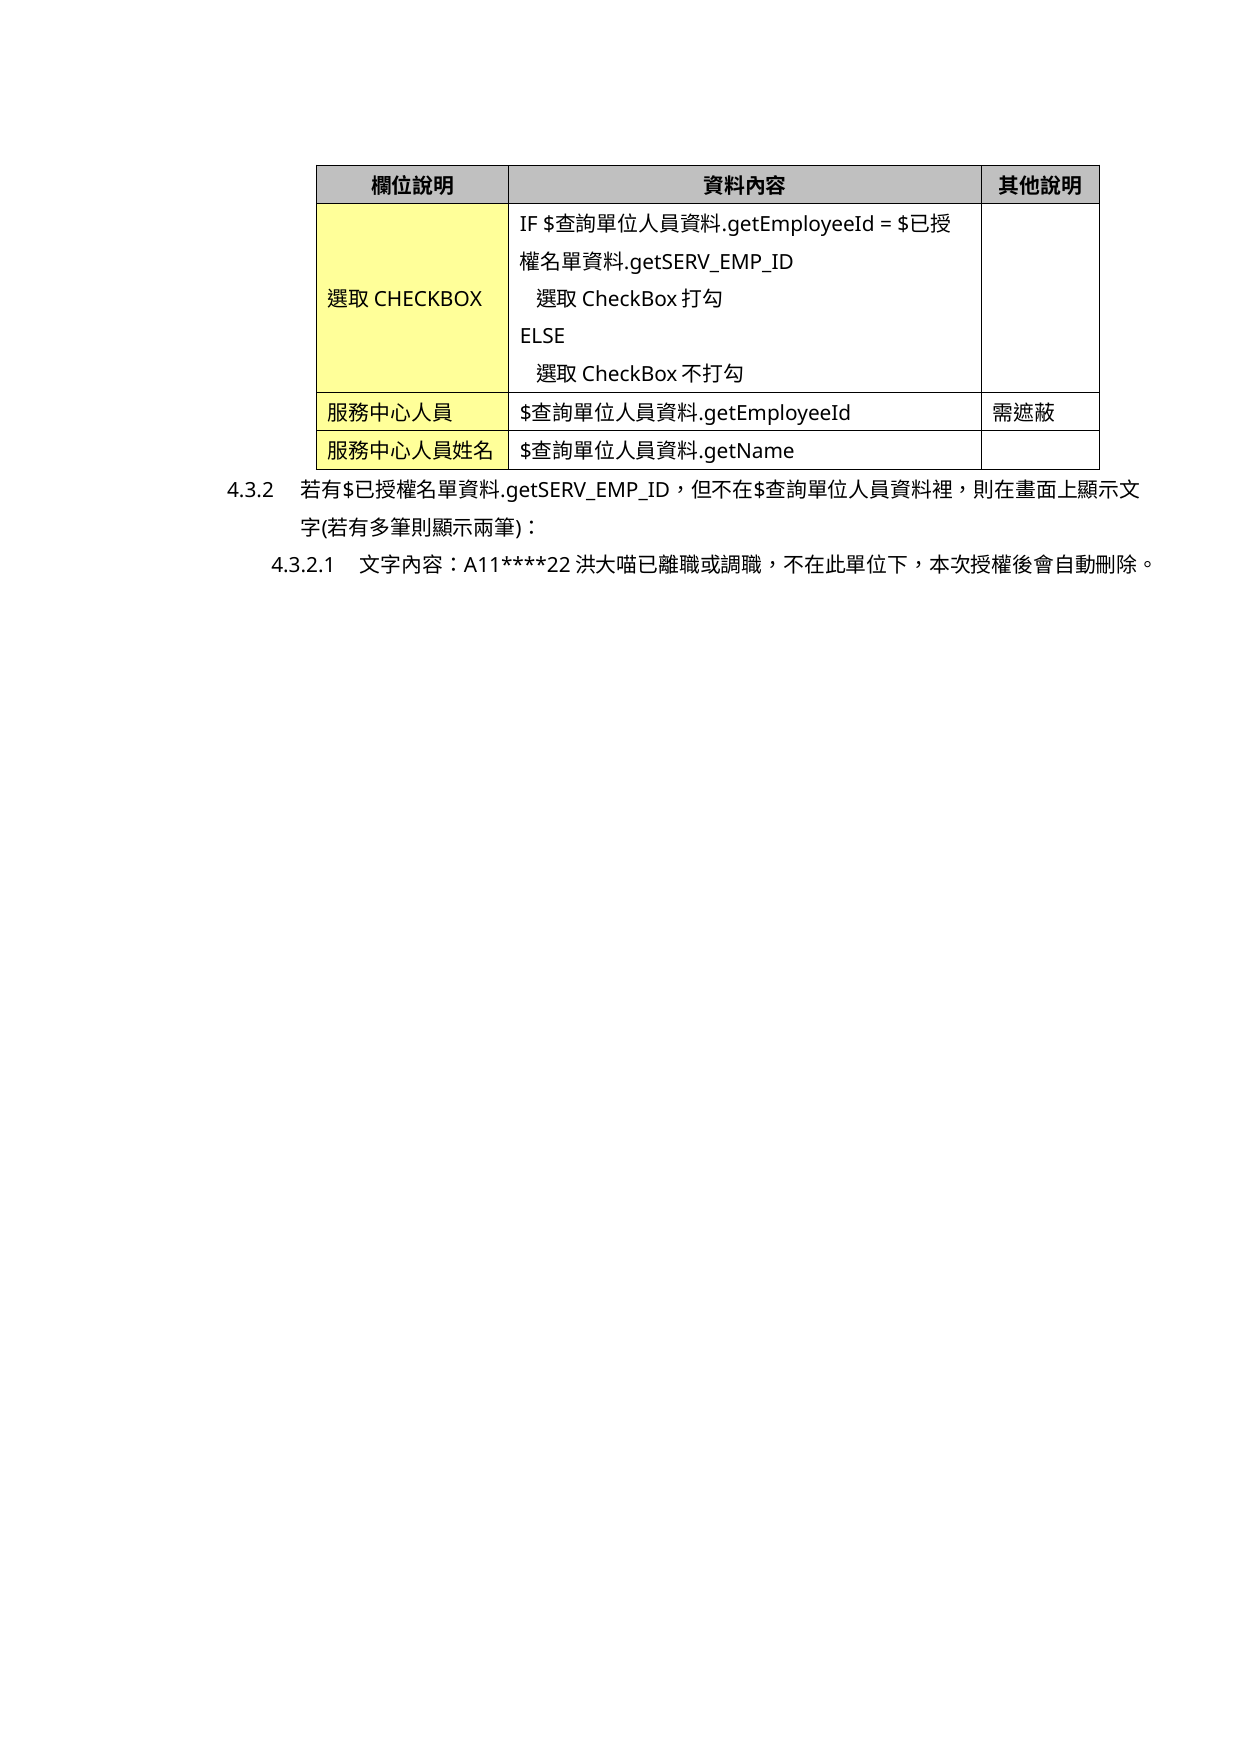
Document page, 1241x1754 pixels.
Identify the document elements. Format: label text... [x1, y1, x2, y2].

table_cell 服務中心人員 [317, 393, 508, 430]
table_cell 服務中心人員姓名 [317, 431, 508, 469]
table_header 其他說明 [982, 166, 1099, 203]
table_cell [982, 431, 1099, 469]
list 文字內容：A11****22洪大喵已離職或調職，不在此單位下，本次授權後會自動刪除。 [271, 545, 1144, 582]
table_cell $查詢單位人員資料.getName [509, 431, 981, 469]
table_cell IF $查詢單位人員資料.getEmployeeId = $已授權名單資料.getSERV_EMP_ID 選取CheckBox打勾 ELSE 選取CheckBox不打勾 [509, 204, 981, 392]
table_cell [982, 204, 1099, 392]
table_cell 選取checkbox [317, 204, 508, 392]
table_header 欄位說明 [317, 166, 508, 203]
table_cell $查詢單位人員資料.getEmployeeId [509, 393, 981, 430]
table_cell 需遮蔽 [982, 393, 1099, 430]
list 若有$已授權名單資料.getSERV_EMP_ID，但不在$查詢單位人員資料裡，則在畫面上顯示文字(若有多筆則顯示兩筆)： [227, 470, 1144, 545]
table_header 資料內容 [509, 166, 981, 203]
